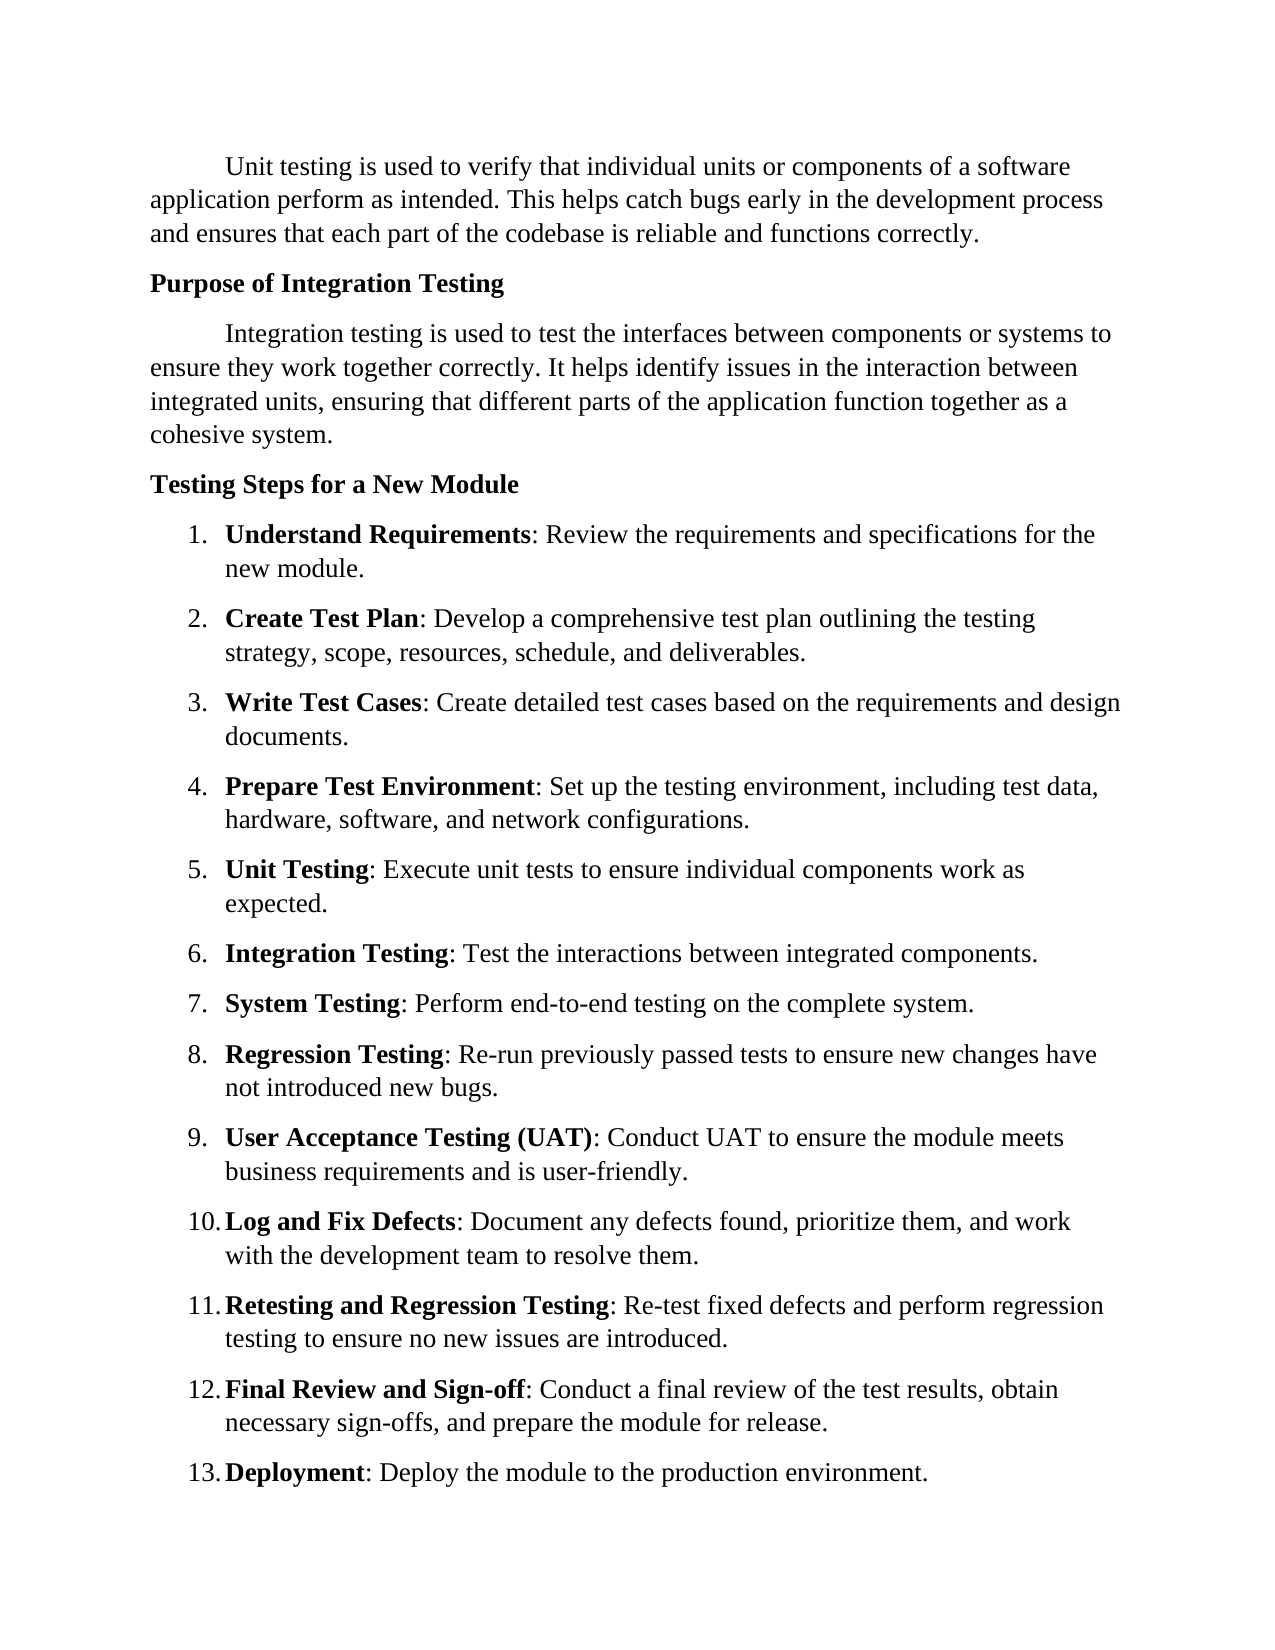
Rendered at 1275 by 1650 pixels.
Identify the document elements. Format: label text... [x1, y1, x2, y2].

list User Acceptance Testing (UAT): Conduct UAT to ensure the module meets business requirements and is user-friendly. [187, 1121, 1125, 1186]
list Prepare Test Environment: Set up the testing environment, including test data, hardware, software, and network configurations. [187, 770, 1125, 834]
list Regression Testing: Re-run previously passed tests to ensure new changes have not introduced new bugs. [187, 1038, 1125, 1102]
list Final Review and Sign-off: Conduct a final review of the test results, obtain necessary sign-offs, and prepare the module for release. [187, 1373, 1125, 1437]
text Unit testing is used to verify that individual units or components of a software application perform as intended. This helps catch bugs early in the development process and ensures that each part of the codebase is reliable and functions correctly. [150, 150, 1125, 248]
list Understand Requirements: Review the requirements and specifications for the new module. [187, 518, 1125, 583]
list Log and Fix Defects: Document any defects found, prioritize them, and work with the development team to resolve them. [187, 1205, 1125, 1270]
text Purpose of Integration Testing [150, 267, 1125, 298]
list Unit Testing: Execute unit tests to ensure individual components work as expected. [187, 853, 1125, 918]
list Deployment: Deploy the module to the production environment. [187, 1456, 1125, 1488]
list Create Test Plan: Develop a comprehensive test plan outlining the testing strategy, scope, resources, schedule, and deliverables. [187, 602, 1125, 667]
list Retesting and Regression Testing: Re-test fixed defects and perform regression testing to ensure no new issues are introduced. [187, 1289, 1125, 1354]
text Testing Steps for a New Module [150, 468, 1125, 499]
list Integration Testing: Test the interactions between integrated components. [187, 937, 1125, 968]
text Integration testing is used to test the interfaces between components or systems to ensure they work together correctly. It helps identify issues in the interaction between integrated units, ensuring that different parts of the application function together as a cohesive system. [150, 317, 1125, 449]
list Write Test Cases: Create detailed test cases based on the requirements and design documents. [187, 686, 1125, 751]
list System Testing: Perform end-to-end testing on the complete system. [187, 987, 1125, 1019]
